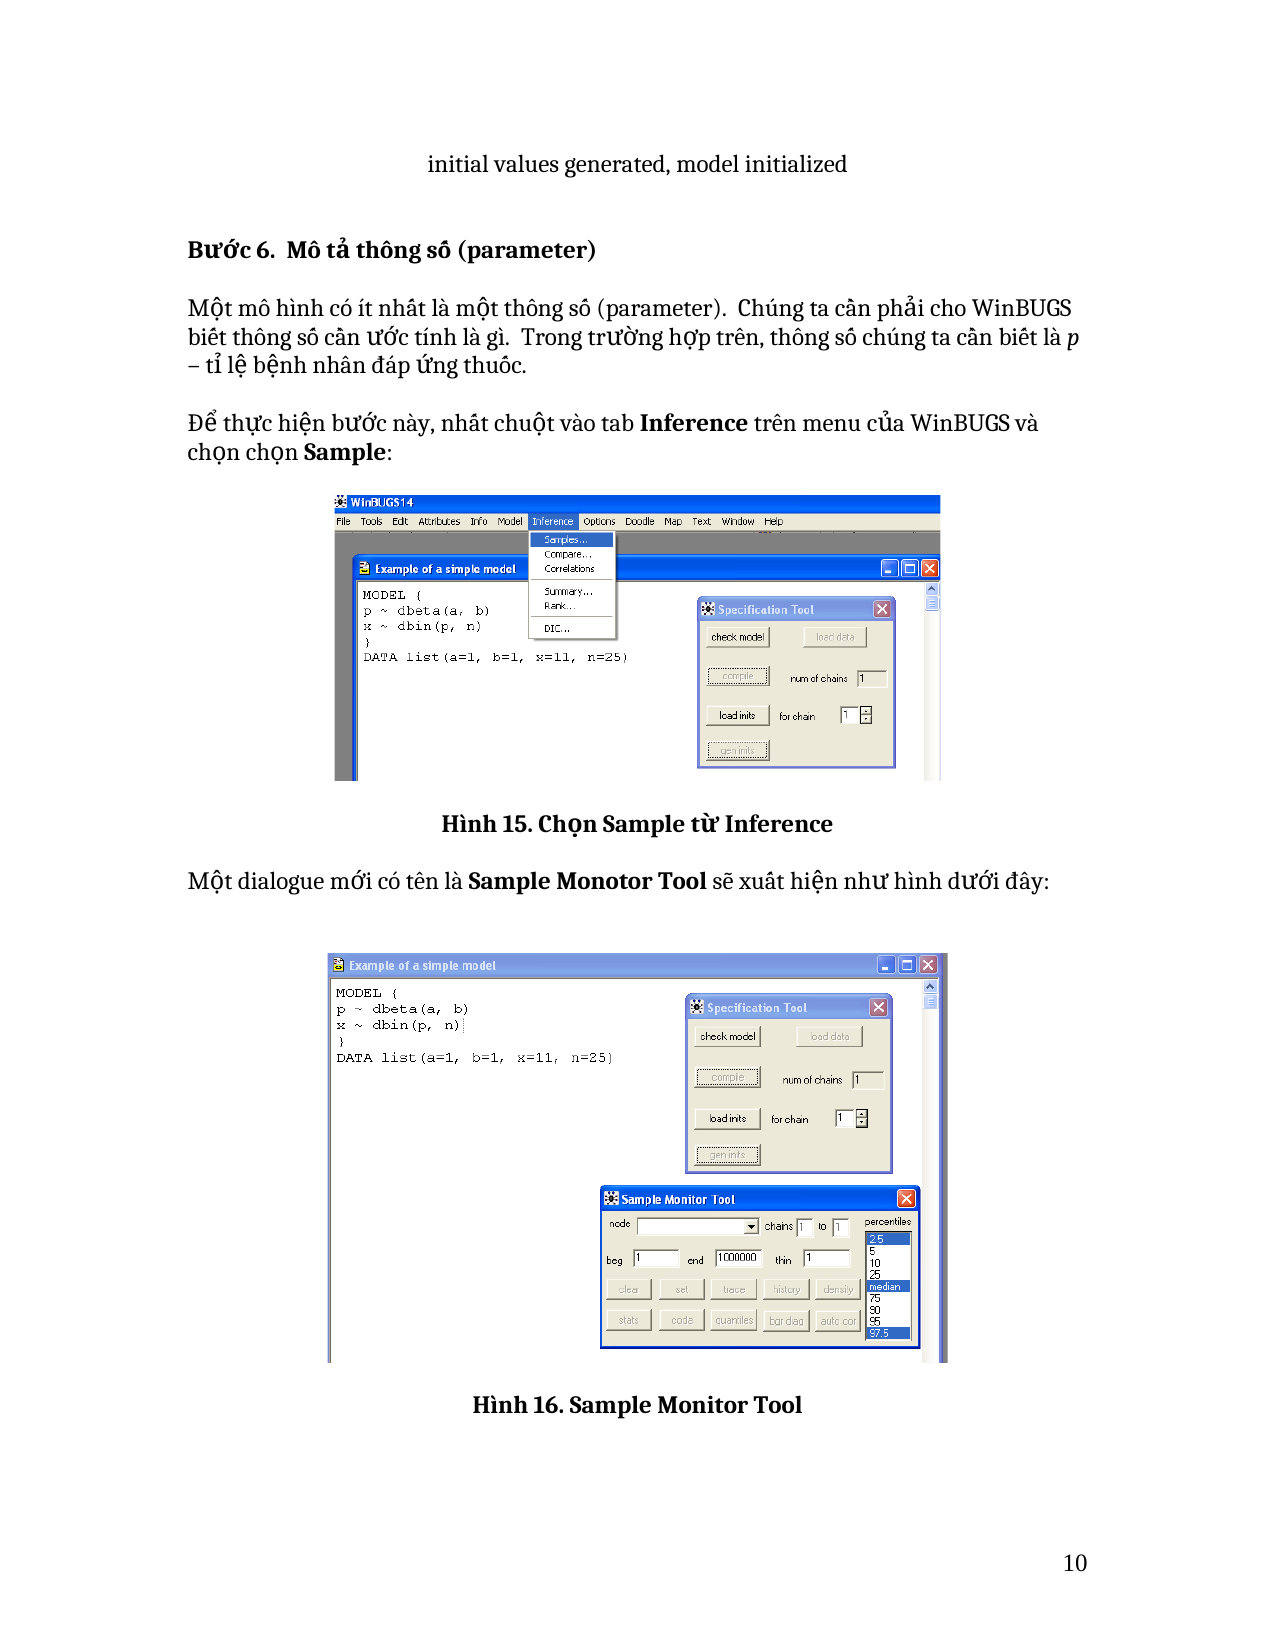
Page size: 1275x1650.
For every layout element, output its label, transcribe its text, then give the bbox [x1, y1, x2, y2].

picture [327, 953, 948, 1363]
text Để thực hiện bước này, nhất chuột vào tab Inference trên menu của WinBUGS và chọn chọn Sample: [187, 409, 1087, 466]
text Hình 16. Sample Monitor Tool [187, 1391, 1087, 1420]
text initial values generated, model initialized [187, 150, 1087, 179]
text Một dialogue mới có tên là Sample Monotor Tool sẽ xuất hiện như hình dưới đây: [187, 867, 1087, 896]
text Hình 15. Chọn Sample từ Inference [187, 810, 1087, 838]
text Bước 6. Mô tả thông số (parameter) [187, 236, 1087, 265]
text Một mô hình có ít nhất là một thông số (parameter). Chúng ta cần phải cho WinBUGS biết thông số cần ước tính là gì. Trong trường hợp trên, thông số chúng ta cần biết là p – tỉ lệ bệnh nhân đáp ứng thuốc. [187, 294, 1087, 380]
picture [334, 495, 941, 781]
